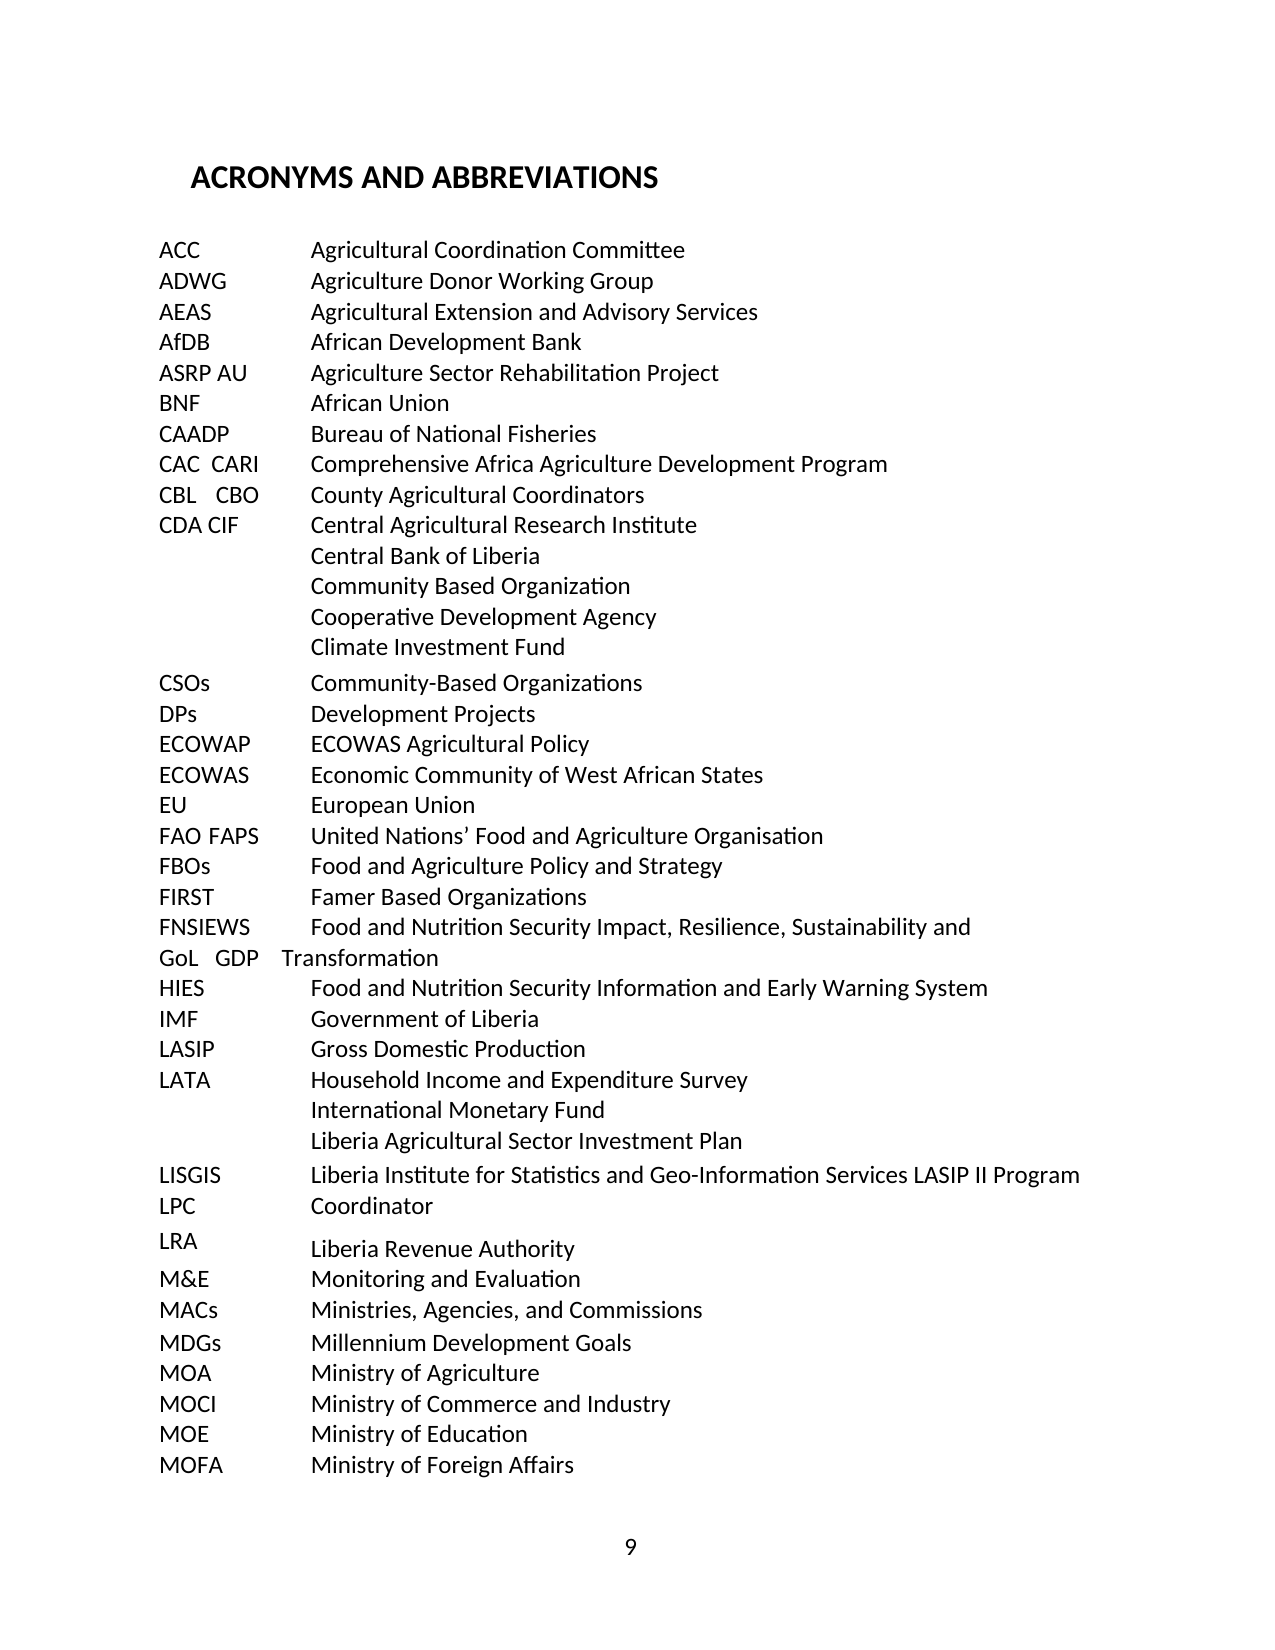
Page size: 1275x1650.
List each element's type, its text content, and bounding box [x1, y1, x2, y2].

table_cell Development Projects ECOWAS Agricultural Policy Economic Community of West African States European Union United Nations’ Food and Agriculture Organisation Food and Agriculture Policy and Strategy Famer Based Organizations Food and Nutrition Security Impact, Resilience, Sustainability and Transformation Food and Nutrition Security Information and Early Warning System Government of Liberia Gross Domestic Production Household Income and Expenditure Survey International Monetary Fund Liberia Agricultural Sector Investment Plan Liberia Agricultural Transformation Agenda [270, 698, 1127, 1160]
table_cell DPs ECOWAP ECOWAS EU FAO FAPS FBOs FIRST FNSIEWS GoL GDP HIES IMF LASIP LATA [148, 698, 270, 1160]
table_cell CSOs [148, 661, 270, 698]
table_cell LISGIS LPC [148, 1160, 270, 1224]
table_cell Liberia Institute for Statistics and Geo-Information Services LASIP II Program Coordinator [270, 1160, 1127, 1224]
table_header ACC ADWG AEAS AfDB ASRP AU BNF CAADP CAC CARI CBL CBO CDA CIF [148, 235, 270, 661]
table_cell Millennium Development Goals Ministry of Agriculture Ministry of Commerce and Industry Ministry of Education Ministry of Foreign Affairs [270, 1325, 1127, 1480]
table_cell MDGs MOA MOCI MOE MOFA [148, 1325, 270, 1480]
table_cell Liberia Revenue Authority Monitoring and Evaluation Ministries, Agencies, and Commissions [270, 1224, 1127, 1325]
table_cell LRA M&E MACs [148, 1224, 270, 1325]
table_cell Community-Based Organizations [270, 661, 1127, 698]
table_header Agricultural Coordination Committee Agriculture Donor Working Group Agricultural Extension and Advisory Services African Development Bank Agriculture Sector Rehabilitation Project African Union Bureau of National Fisheries Comprehensive Africa Agriculture Development Program County Agricultural Coordinators Central Agricultural Research Institute Central Bank of Liberia Community Based Organization Cooperative Development Agency Climate Investment Fund [270, 235, 1127, 661]
subtitle ACRONYMS AND ABBREVIATIONS [147, 156, 1128, 197]
